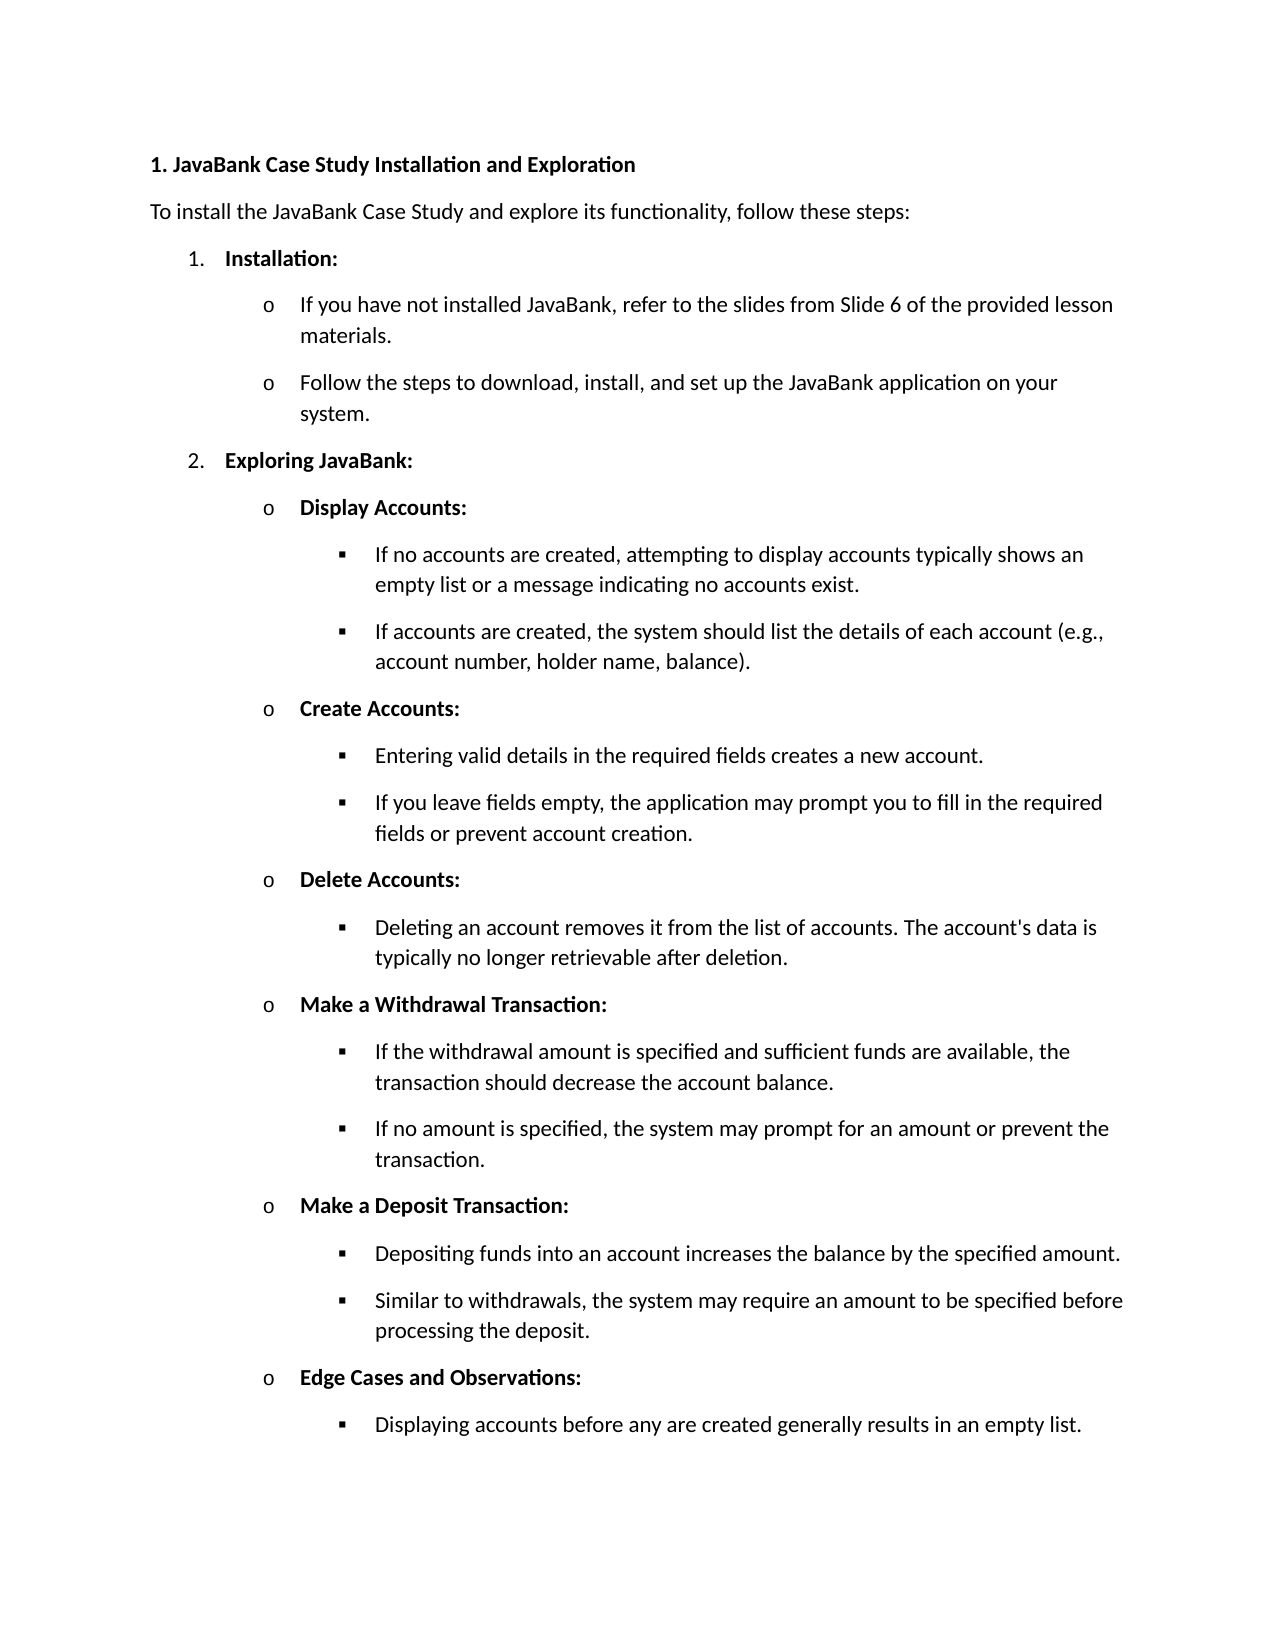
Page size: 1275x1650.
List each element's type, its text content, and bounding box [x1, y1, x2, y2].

list If no accounts are created, attempting to display accounts typically shows an empty list or a message indicating no accounts exist. [337, 540, 1125, 598]
list Entering valid details in the required fields creates a new account. [337, 742, 1125, 770]
list Depositing funds into an account increases the balance by the specified amount. [337, 1239, 1125, 1267]
list Exploring JavaBank: [187, 446, 1125, 474]
list Deleting an account removes it from the list of accounts. The account's data is typically no longer retrievable after deletion. [337, 913, 1125, 971]
text To install the JavaBank Case Study and explore its functionality, follow these steps: [150, 197, 1125, 225]
list If the withdrawal amount is specified and sufficient funds are available, the transaction should decrease the account balance. [337, 1037, 1125, 1096]
list If you have not installed JavaBank, refer to the slides from Slide 6 of the provided lesson materials. [262, 291, 1125, 349]
list Edge Cases and Observations: [262, 1363, 1125, 1392]
list Follow the steps to download, install, and set up the JavaBank application on your system. [262, 368, 1125, 427]
list If accounts are created, the system should list the details of each account (e.g., account number, holder name, balance). [337, 617, 1125, 675]
list Make a Deposit Transaction: [262, 1192, 1125, 1220]
list Create Accounts: [262, 694, 1125, 723]
list Display Accounts: [262, 493, 1125, 521]
list Similar to withdrawals, the system may require an amount to be specified before processing the deposit. [337, 1286, 1125, 1344]
list Installation: [187, 244, 1125, 272]
list Displaying accounts before any are created generally results in an empty list. [337, 1410, 1125, 1438]
list Make a Withdrawal Transaction: [262, 990, 1125, 1019]
list If you leave fields empty, the application may prompt you to fill in the required fields or prevent account creation. [337, 788, 1125, 847]
text 1. JavaBank Case Study Installation and Exploration [150, 150, 1125, 178]
list If no amount is specified, the system may prompt for an amount or prevent the transaction. [337, 1114, 1125, 1173]
list Delete Accounts: [262, 866, 1125, 894]
